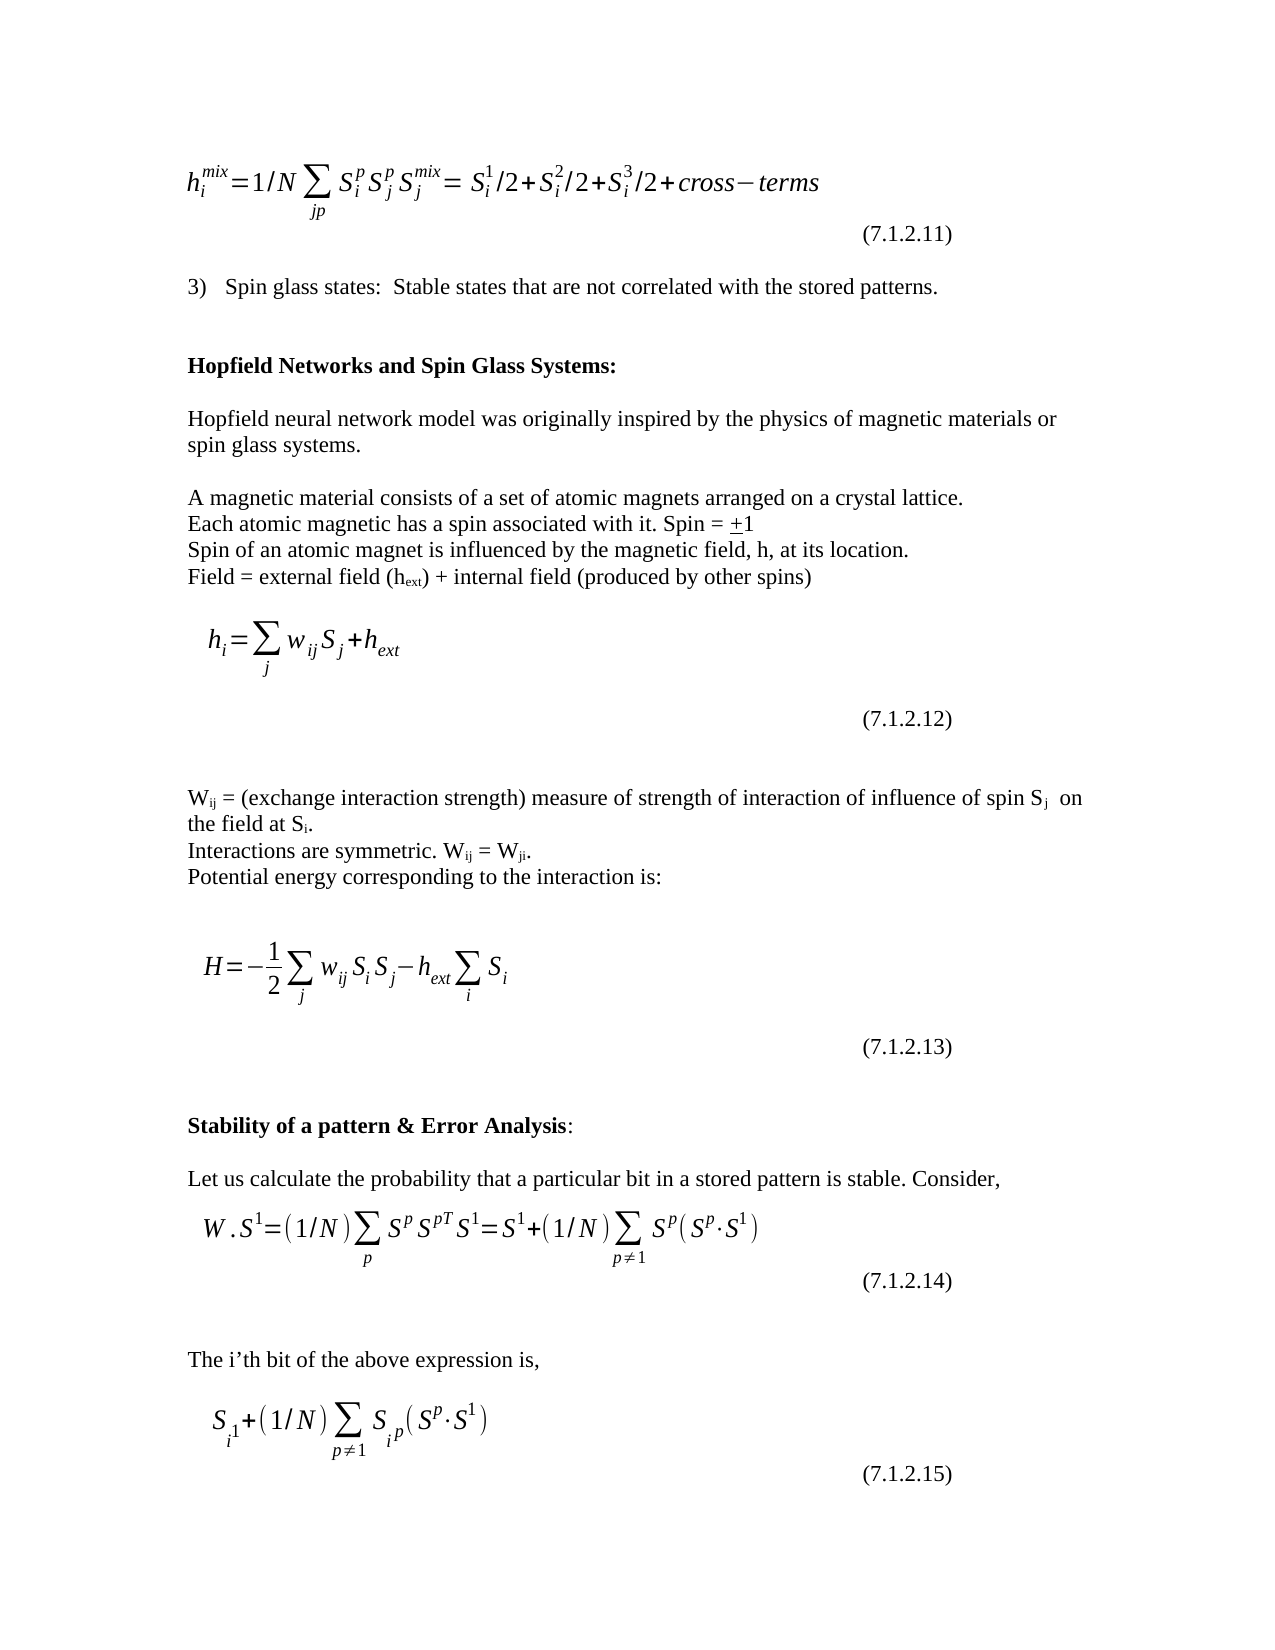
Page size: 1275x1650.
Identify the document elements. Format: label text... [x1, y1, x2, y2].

text Hopfield neural network model was originally inspired by the physics of magnetic materials or spin glass systems. [187, 404, 1087, 457]
text (7.1.2.14) [187, 1191, 1087, 1293]
text (7.1.2.15) [187, 1399, 1087, 1486]
text Let us calculate the probability that a particular bit in a stored pattern is stable. Consider, [187, 1165, 1087, 1191]
text (7.1.2.12) [187, 705, 1087, 731]
text Hopfield Networks and Spin Glass Systems: [187, 352, 1087, 378]
text The i’th bit of the above expression is, [187, 1346, 1087, 1372]
text Spin of an atomic magnet is influenced by the magnetic field, h, at its location. [187, 536, 1087, 563]
text (7.1.2.11) [187, 150, 1087, 246]
text Stability of a pattern & Error Analysis: [187, 1112, 1087, 1138]
list Spin glass states: Stable states that are not correlated with the stored patterns. [187, 273, 1087, 299]
text Wij = (exchange interaction strength) measure of strength of interaction of influence of spin Sj on the field at Si. [187, 784, 1087, 837]
text A magnetic material consists of a set of atomic magnets arranged on a crystal lattice. [187, 484, 1087, 510]
text Each atomic magnetic has a spin associated with it. Spin = +1 [187, 510, 1087, 536]
text Field = external field (hext) + internal field (produced by other spins) [187, 563, 1087, 589]
text Potential energy corresponding to the interaction is: [187, 863, 1087, 889]
text Interactions are symmetric. Wij = Wji. [187, 837, 1087, 863]
text (7.1.2.13) [187, 1033, 1087, 1059]
